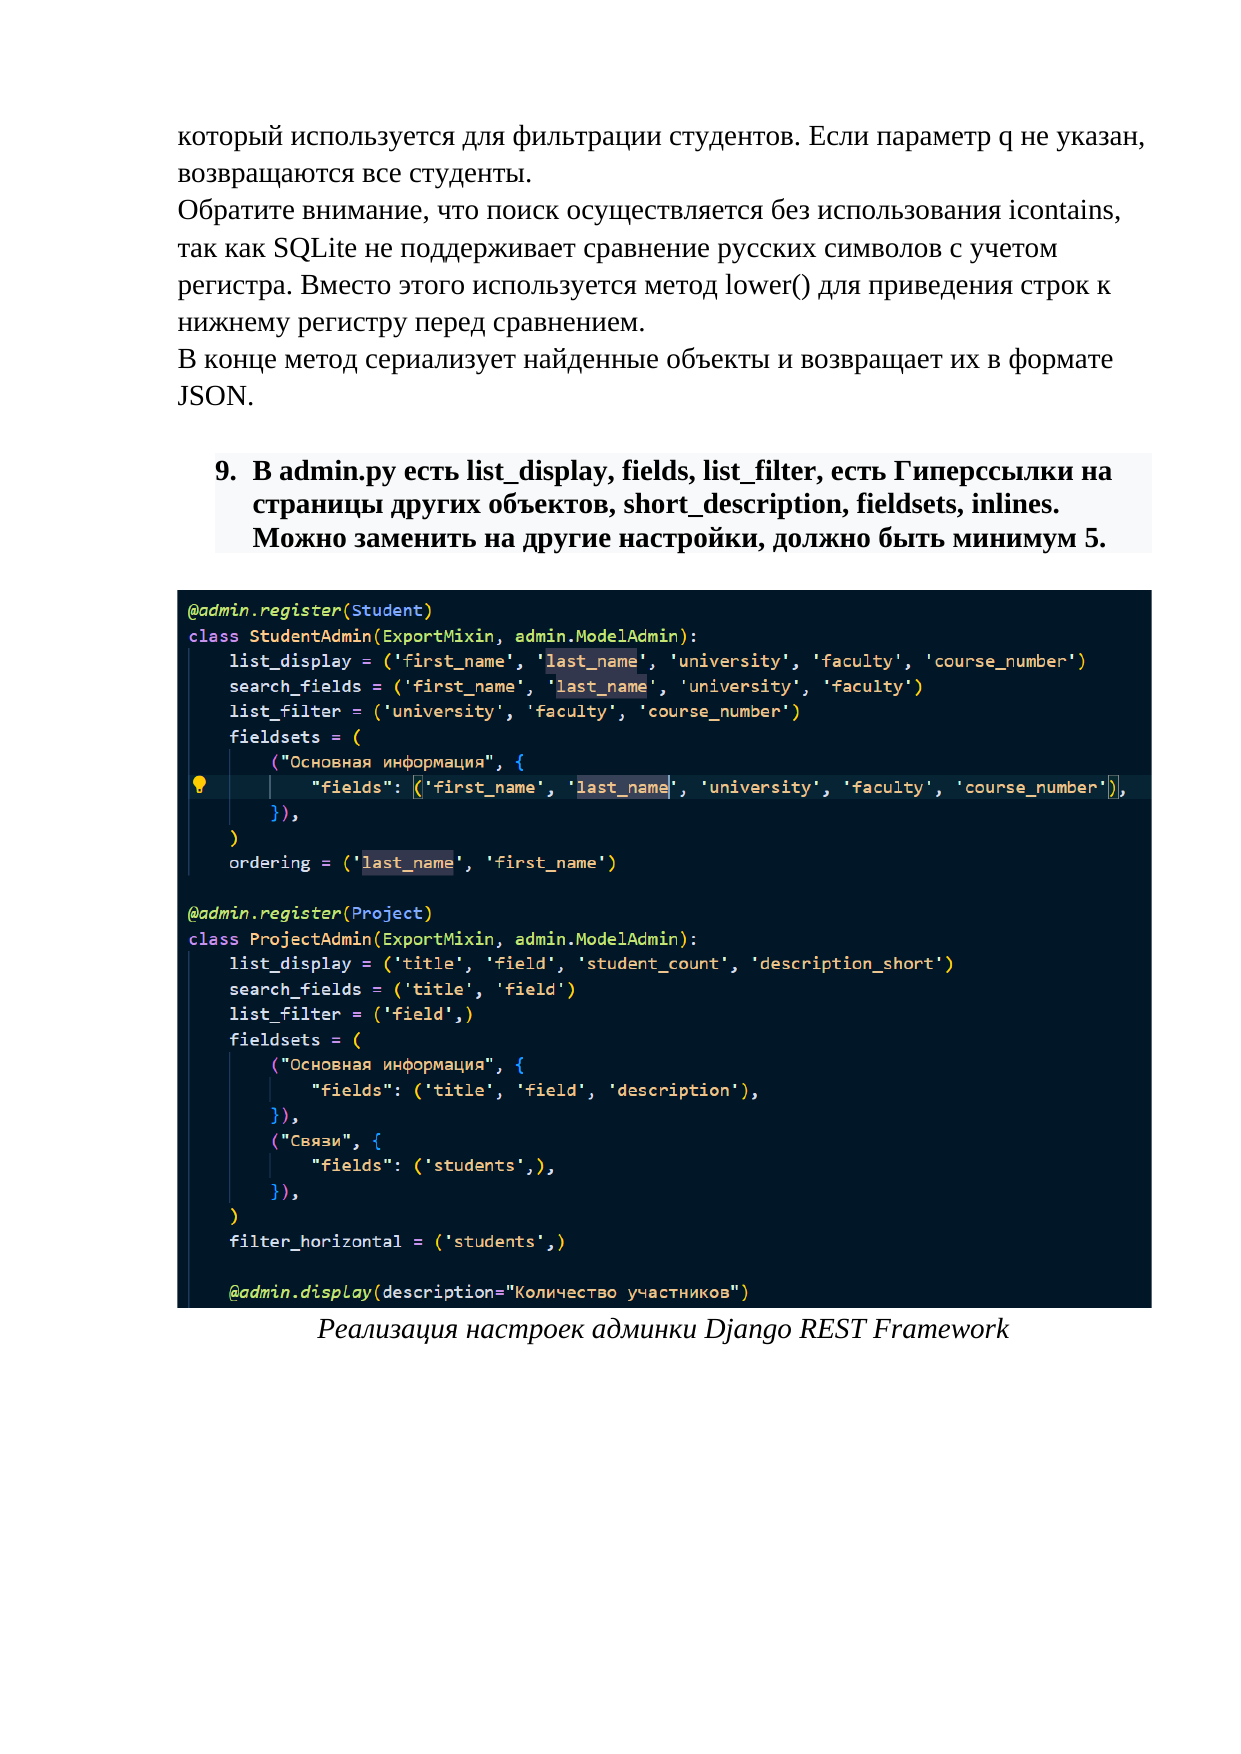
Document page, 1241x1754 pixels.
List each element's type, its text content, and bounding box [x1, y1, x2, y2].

text Реализация настроек админки Django REST Framework [177, 1311, 1152, 1345]
text Обратите внимание, что поиск осуществляется без использования icontains, так как SQLite не поддерживает сравнение русских символов с учетом регистра. Вместо этого используется метод lower() для приведения строк к нижнему регистру перед сравнением. [177, 192, 1152, 338]
list В admin.py есть list_display, fields, list_filter, есть Гиперссылки на страницы других объектов, short_description, fieldsets, inlines. Можно заменить на другие настройки, должно быть минимум 5. [215, 453, 1152, 553]
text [177, 118, 1152, 189]
picture [177, 590, 1152, 1308]
text В конце метод сериализует найденные объекты и возвращает их в формате JSON. [177, 341, 1152, 412]
